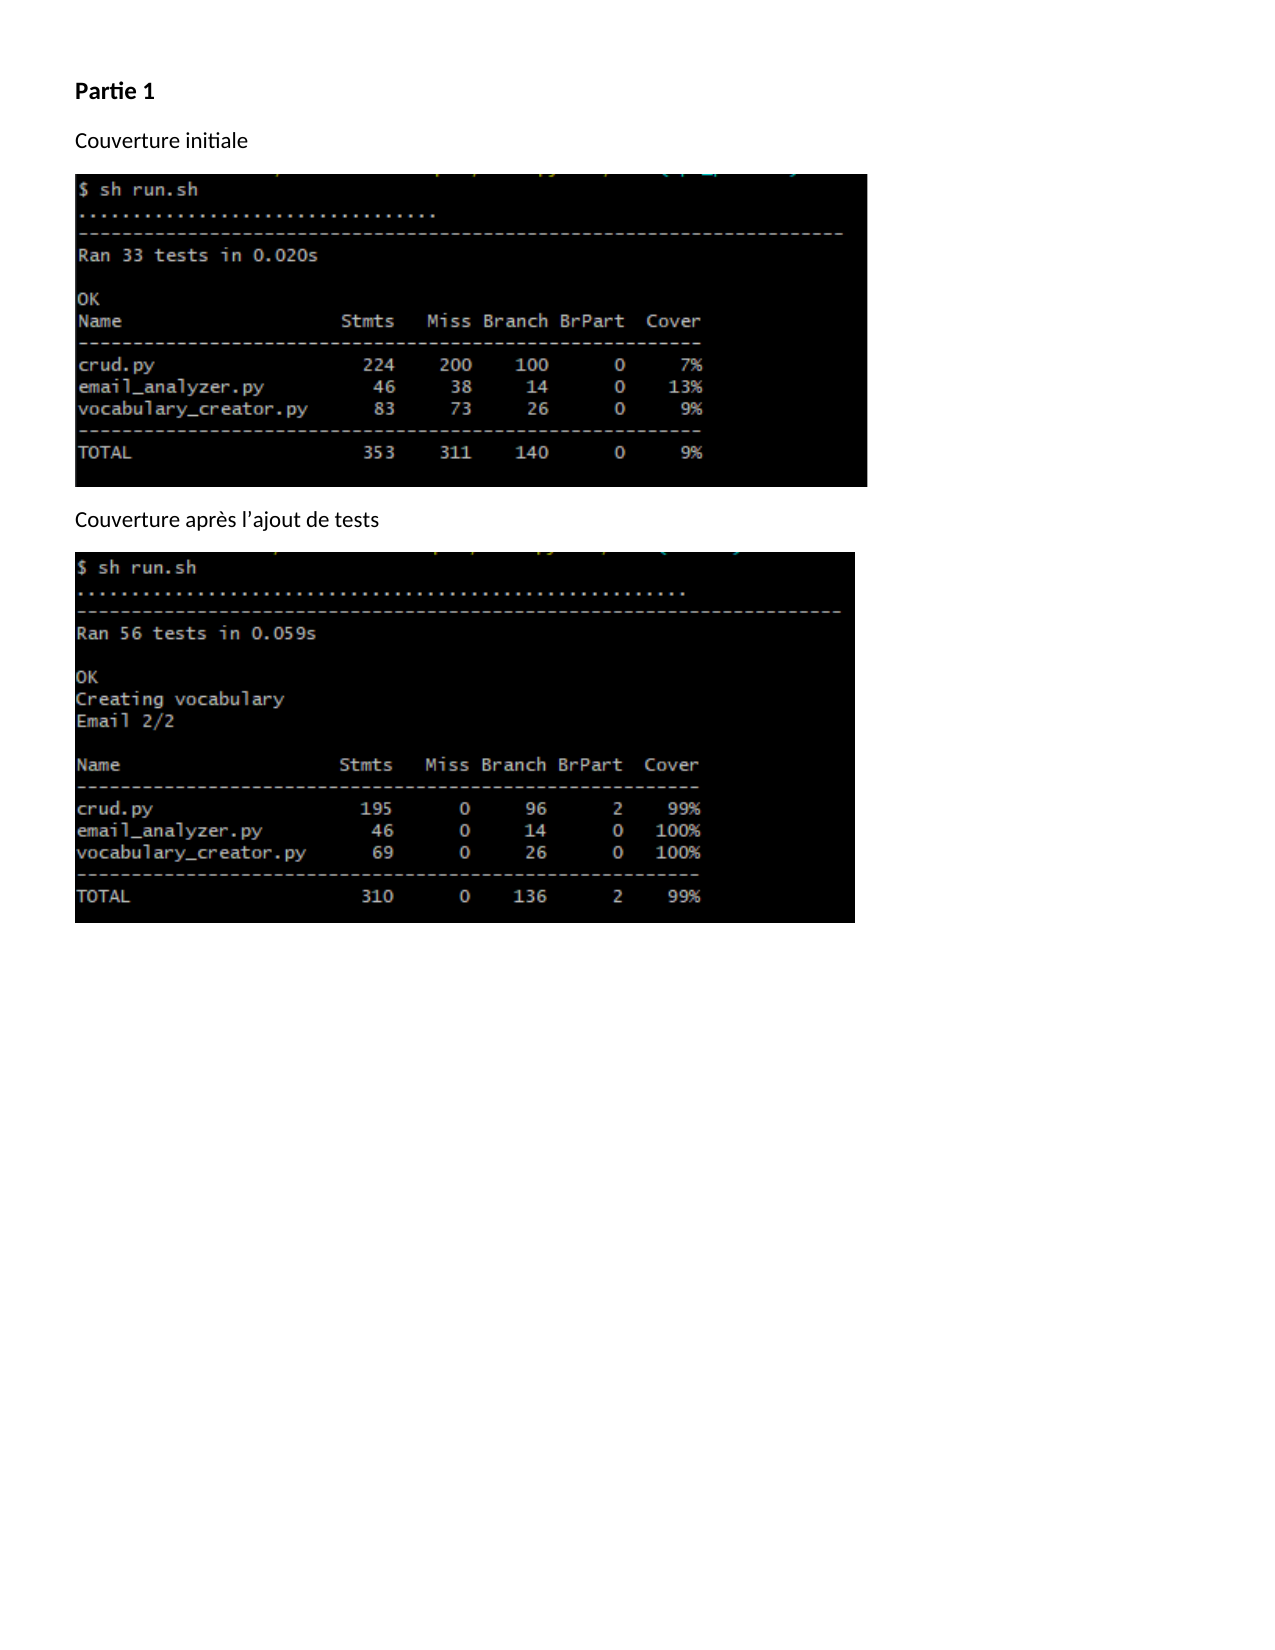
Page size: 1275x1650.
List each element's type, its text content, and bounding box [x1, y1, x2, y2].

picture [75, 552, 855, 923]
picture [75, 174, 868, 487]
text Partie 1 [75, 75, 1200, 106]
text Couverture initiale [75, 124, 1200, 155]
text Couverture après l’ajout de tests [75, 506, 1200, 533]
